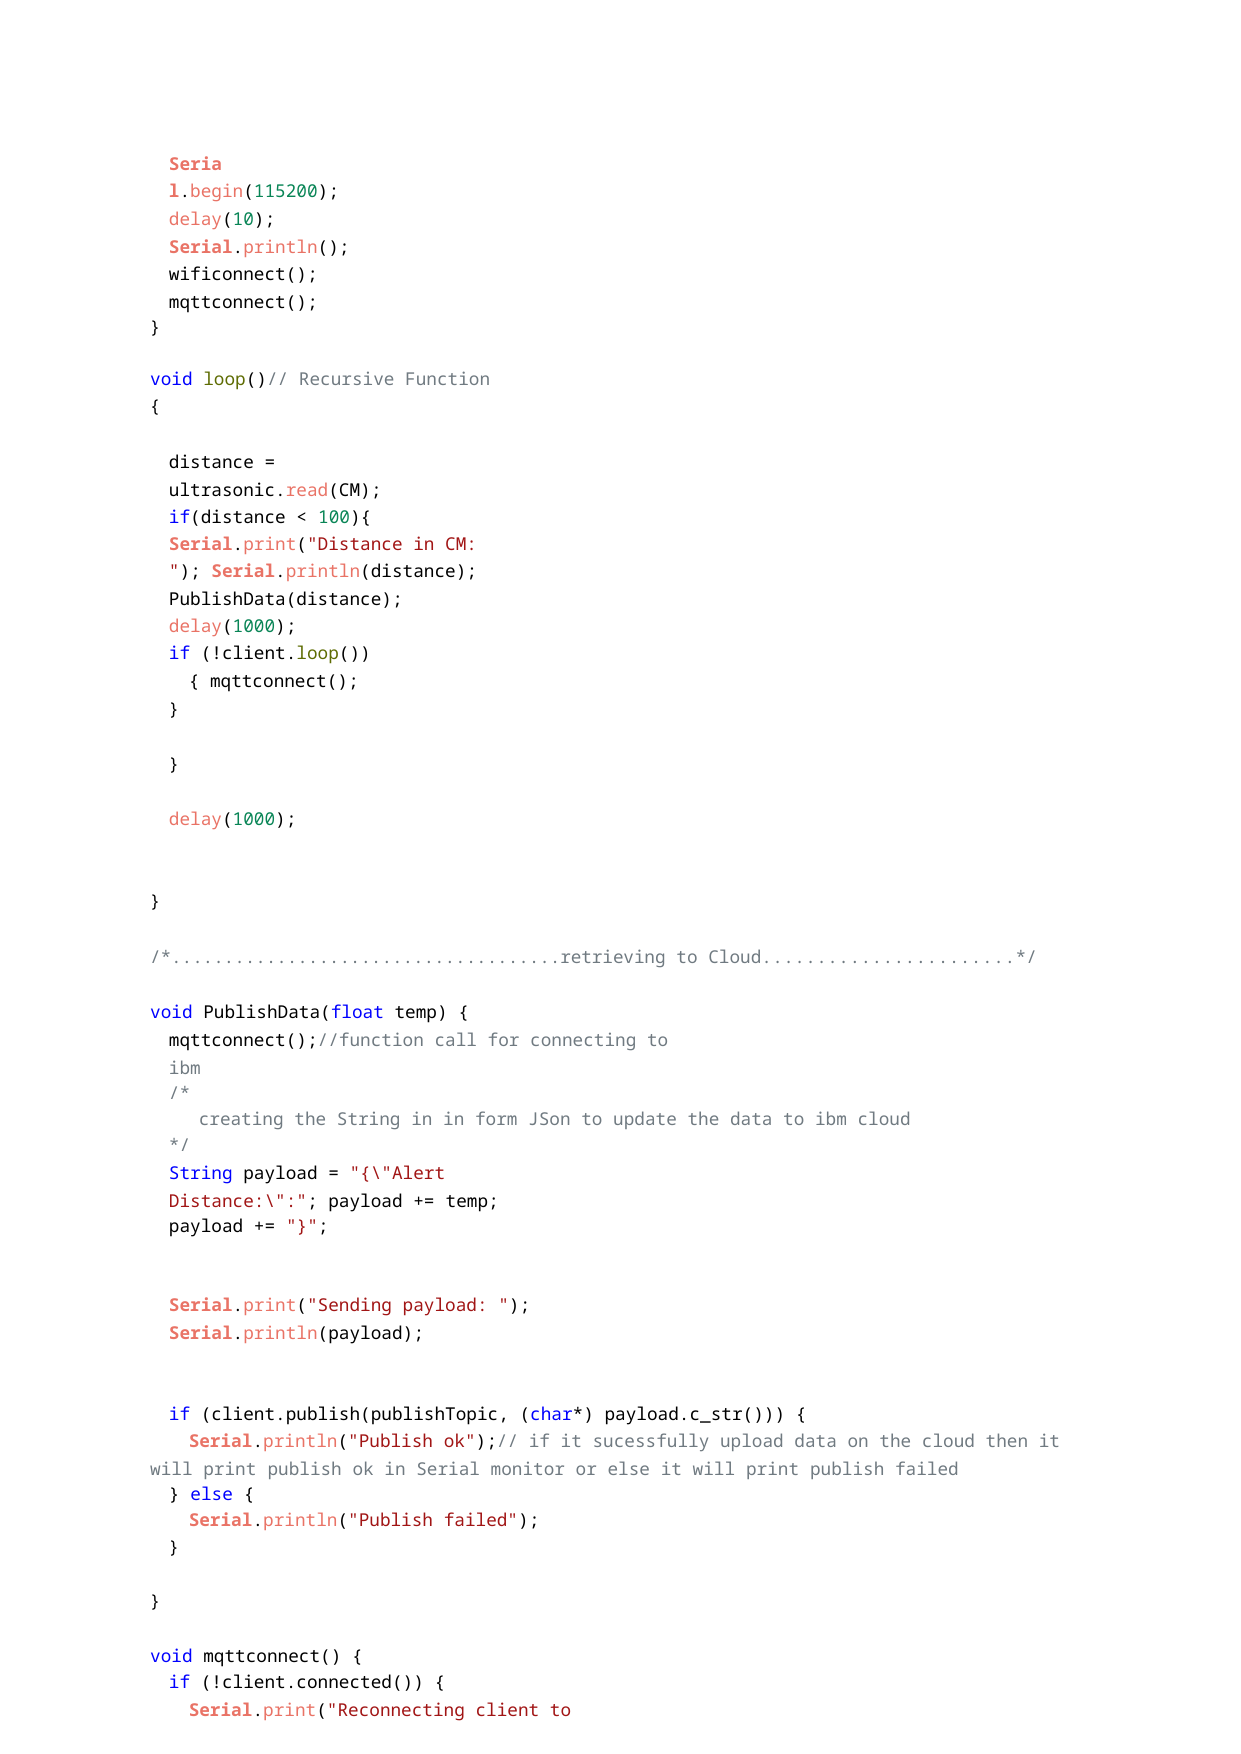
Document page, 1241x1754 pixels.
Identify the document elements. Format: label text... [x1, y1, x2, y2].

text } [150, 1588, 1113, 1612]
text } [150, 889, 1113, 913]
text } [150, 317, 1113, 337]
text distance = ultrasonic.read(CM); if(distance < 100){ Serial.print("Distance in CM: "); Serial.println(distance); PublishData(distance); delay(1000); [169, 450, 492, 638]
text } else { [169, 1484, 1113, 1504]
text void loop()// Recursive Function [150, 367, 1113, 391]
text void mqttconnect() { [150, 1643, 1113, 1667]
text Serial.begin(115200); delay(10); Serial.println(); wificonnect(); mqttconnect(); [169, 151, 375, 314]
text */ [169, 1133, 1113, 1157]
text Serial.println(payload); [169, 1320, 1113, 1344]
text /* [169, 1083, 1113, 1103]
text /*.....................................retrieving to Cloud */ [150, 945, 1113, 969]
text } [169, 1534, 1113, 1558]
text if (client.publish(publishTopic, (char*) payload.c_str())) { [169, 1401, 1113, 1425]
text delay(1000); [169, 806, 1113, 831]
text void PublishData(float temp) { mqttconnect();//function call for connecting to ibm [150, 1000, 673, 1079]
text { [150, 394, 1113, 418]
text if (!client.loop()) { mqttconnect(); [169, 641, 375, 693]
text Serial.print("Sending payload: "); [169, 1293, 1113, 1317]
text creating the String in in form JSon to update the data to ibm cloud [198, 1106, 1113, 1130]
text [169, 1670, 580, 1722]
text Serial.println("Publish ok");// if it sucessfully upload data on the cloud then it will print publish ok in Serial monitor or else it will print publish failed [150, 1428, 1074, 1480]
text Serial.println("Publish failed"); [188, 1507, 1113, 1531]
text } [169, 751, 1113, 776]
text payload += "}"; [169, 1216, 1113, 1236]
text } [169, 696, 1113, 721]
text String payload = "{\"Alert Distance:\":"; payload += temp; [169, 1160, 570, 1212]
